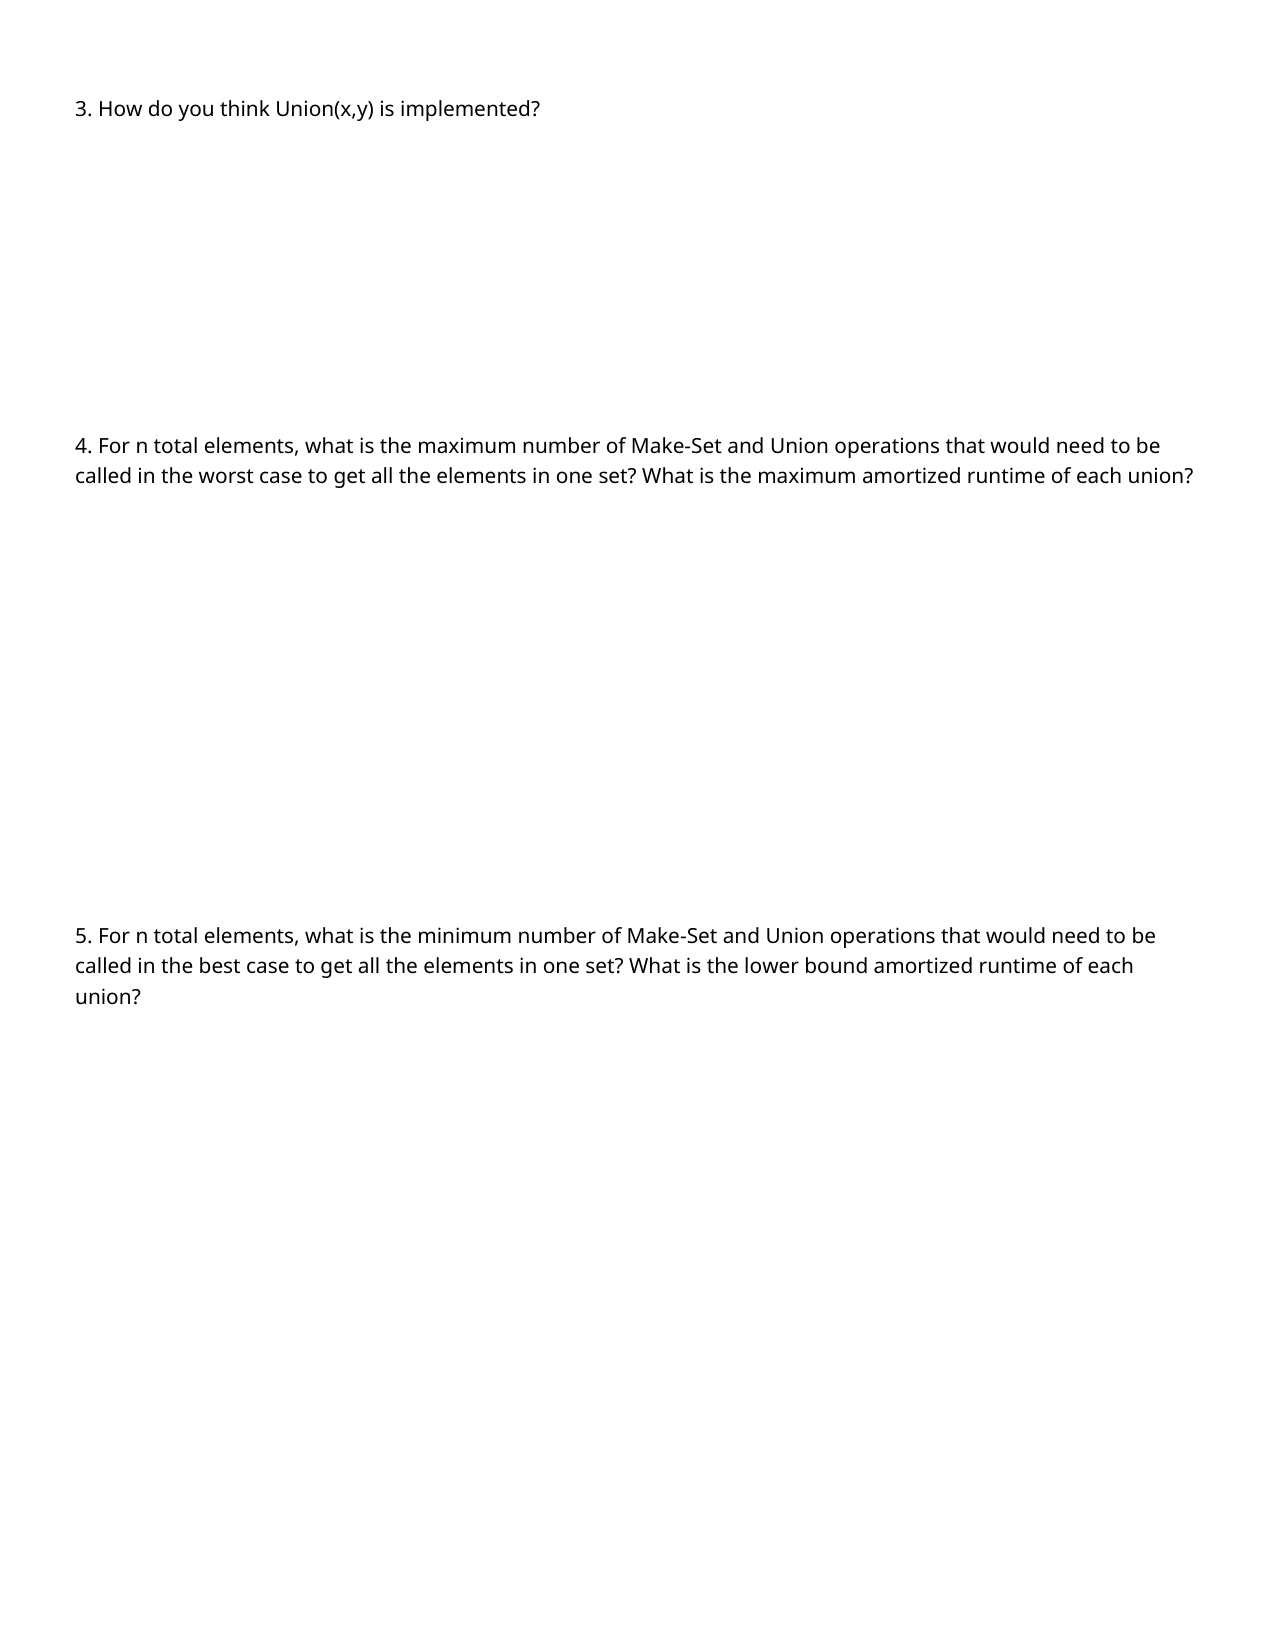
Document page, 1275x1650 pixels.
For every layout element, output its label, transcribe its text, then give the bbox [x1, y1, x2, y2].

text 3. How do you think Union(x,y) is implemented? [75, 94, 1200, 123]
text 4. For n total elements, what is the maximum number of Make-Set and Union operations that would need to be called in the worst case to get all the elements in one set? What is the maximum amortized runtime of each union? [75, 431, 1200, 490]
text 5. For n total elements, what is the minimum number of Make-Set and Union operations that would need to be called in the best case to get all the elements in one set? What is the lower bound amortized runtime of each union? [75, 921, 1200, 1011]
